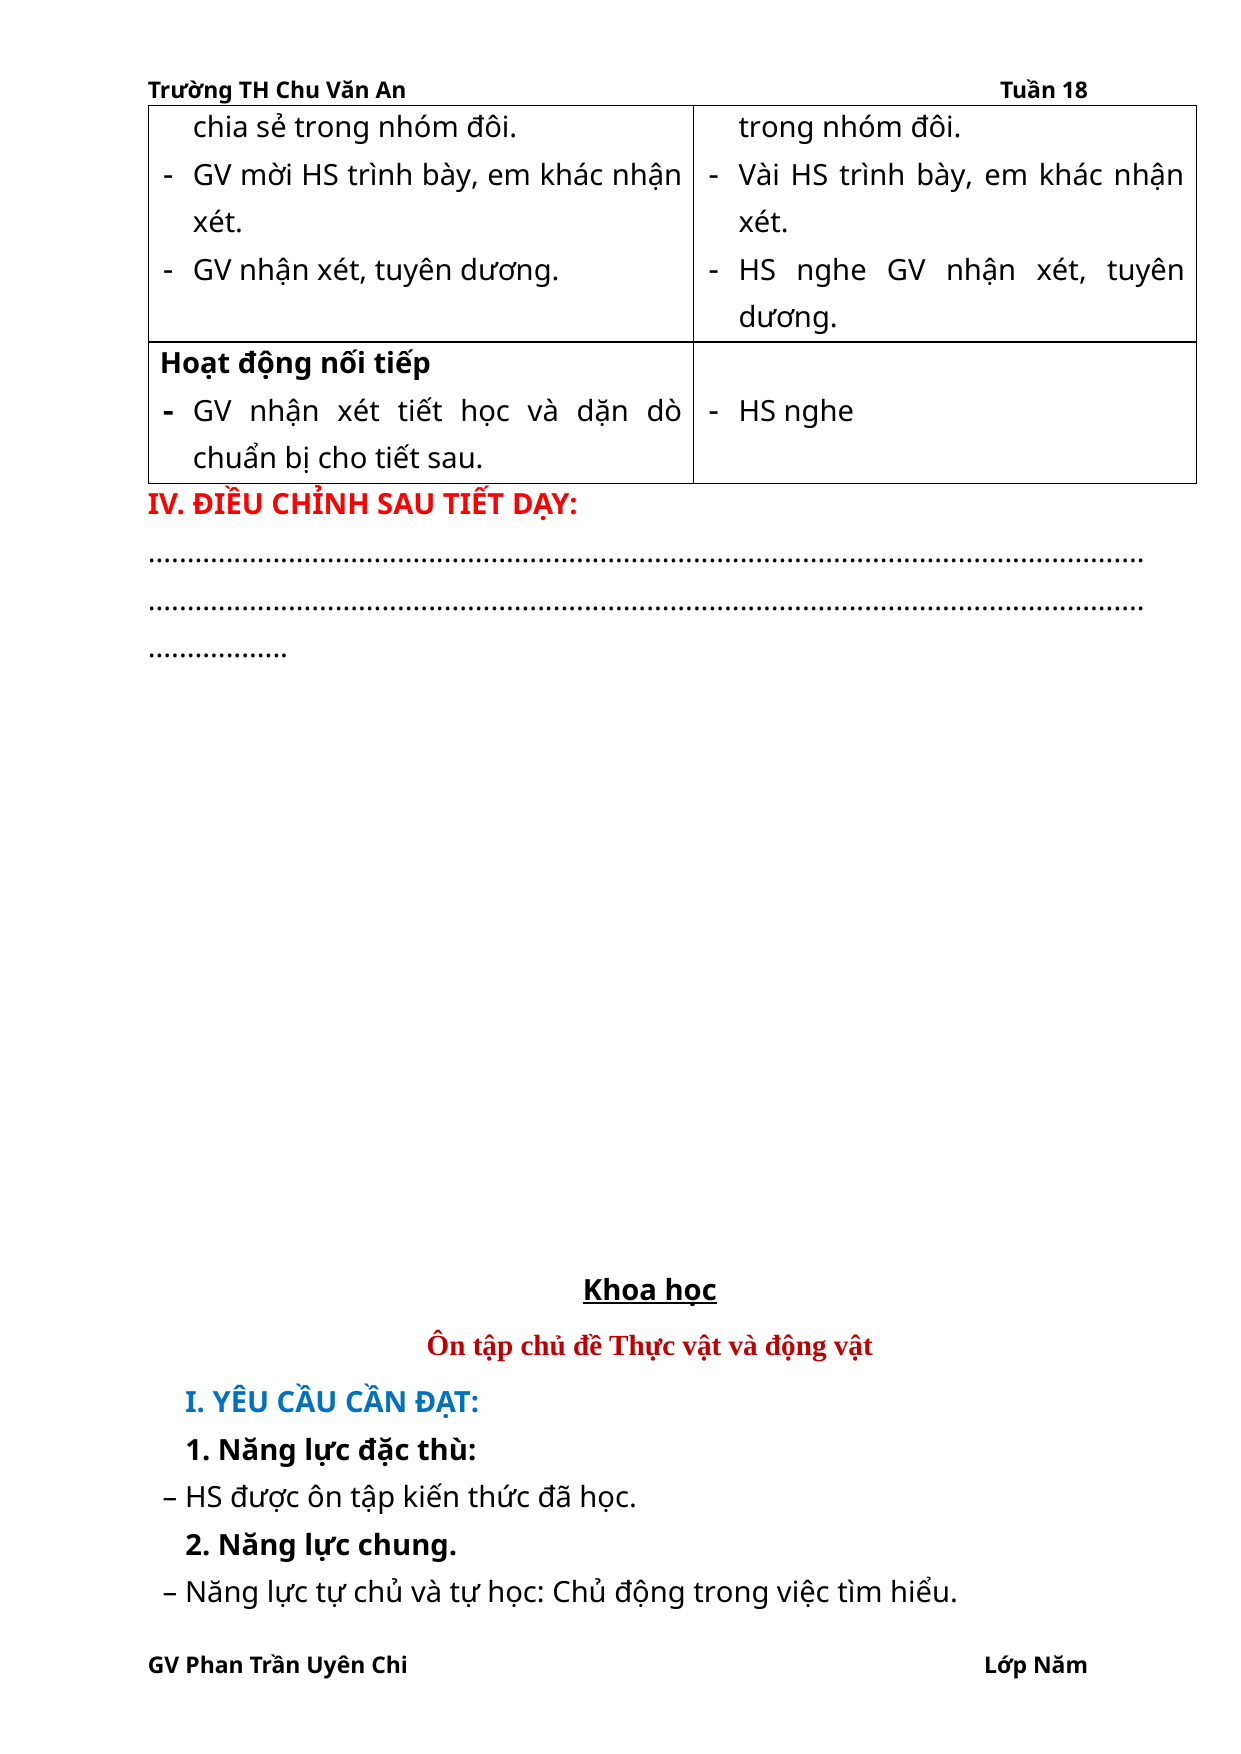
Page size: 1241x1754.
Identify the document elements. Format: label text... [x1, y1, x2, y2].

text .................................................................................................................................................................................................................................................................................. [148, 531, 1152, 666]
table_cell Hoạt động nối tiếp GV nhận xét tiết học và dặn dò chuẩn bị cho tiết sau. [149, 343, 693, 483]
list – HS được ôn tập kiến thức đã học. [162, 1476, 1148, 1516]
list – Năng lực tự chủ và tự học: Chủ động trong việc tìm hiểu. [162, 1572, 1148, 1611]
table_cell HS nghe [694, 343, 1196, 483]
text Khoa học [148, 1269, 1152, 1308]
text 2. Năng lực chung. [148, 1524, 1148, 1564]
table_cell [149, 106, 693, 341]
text Ôn tập chủ đề Thực vật và động vật [148, 1328, 1152, 1362]
text 1. Năng lực đặc thù: [148, 1429, 1148, 1468]
text IV. ĐIỀU CHỈNH SAU TIẾT DẠY: [148, 484, 1152, 523]
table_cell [694, 106, 1196, 341]
text I. YÊU CẦU CẦN ĐẠT: [148, 1381, 1148, 1421]
